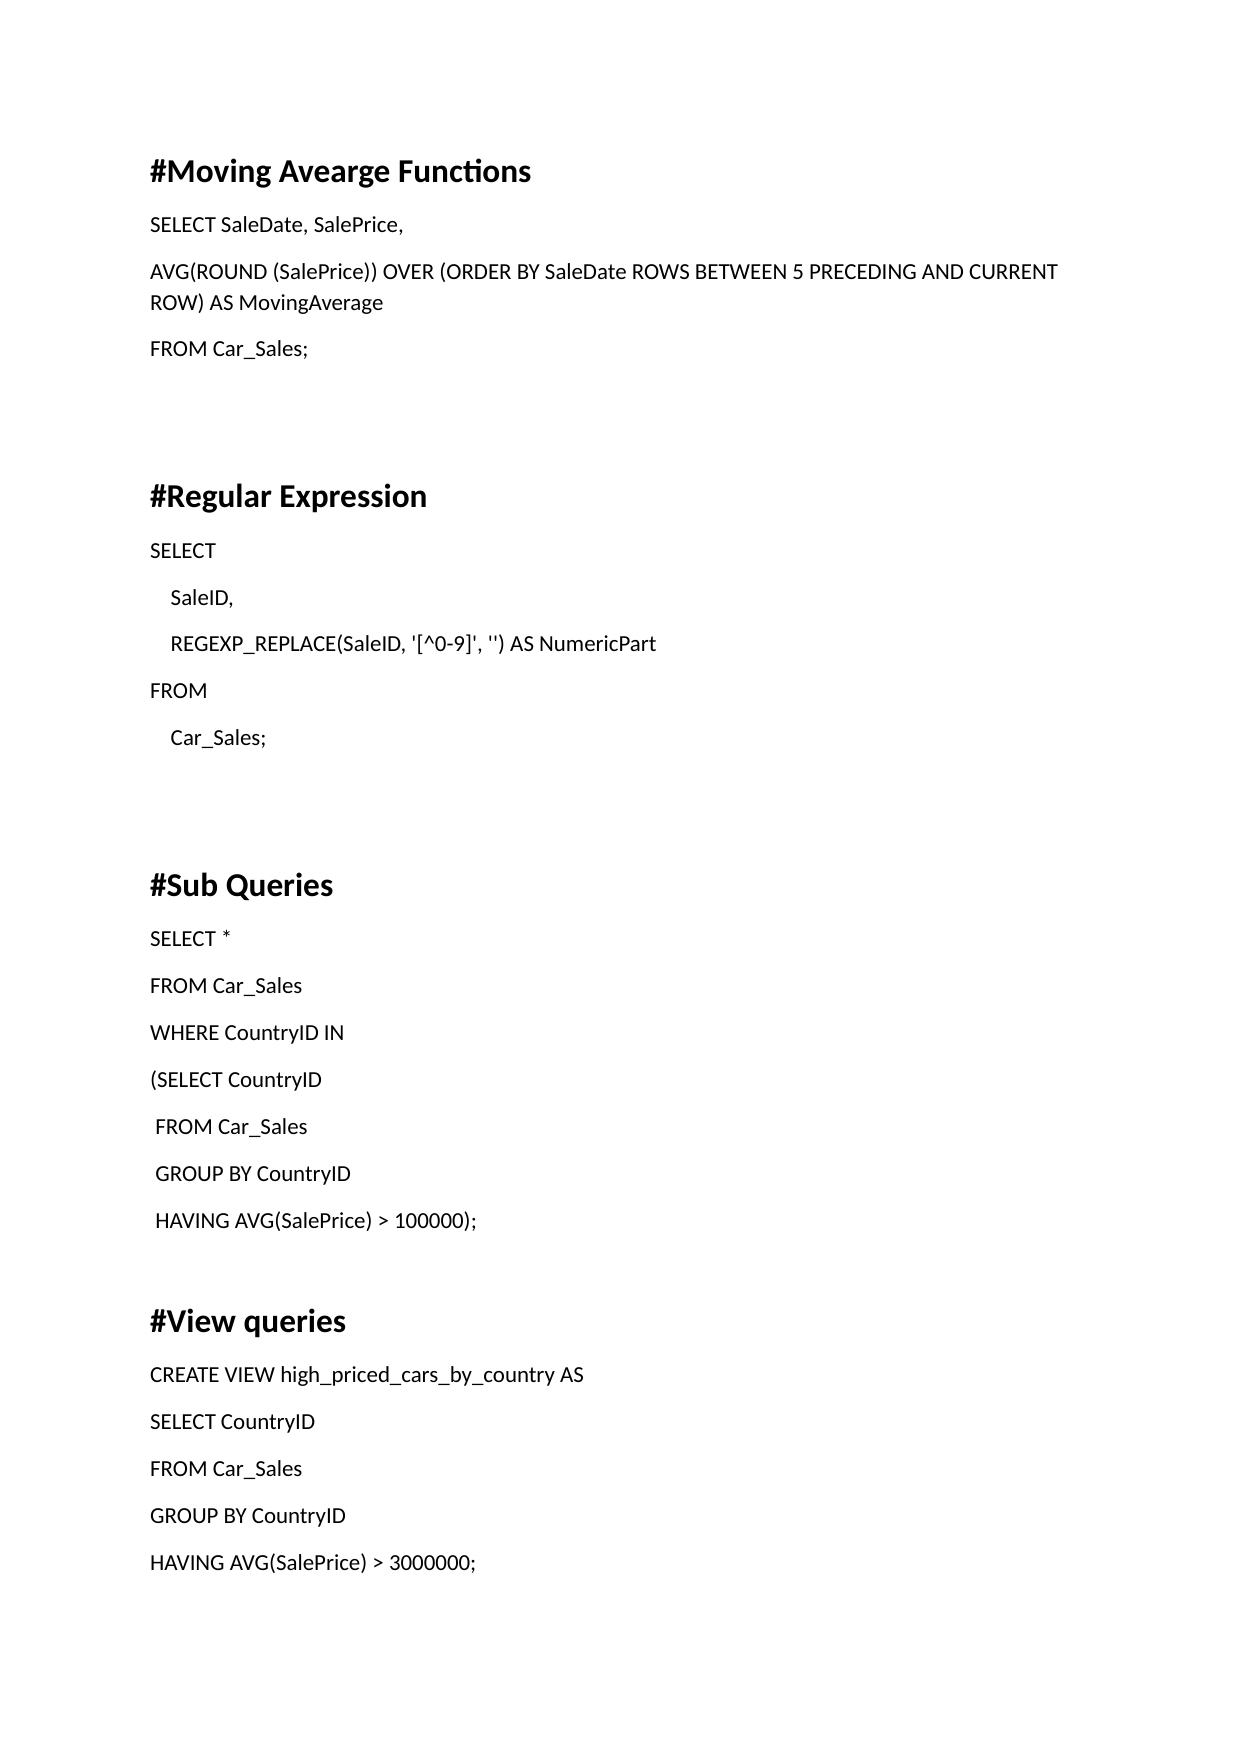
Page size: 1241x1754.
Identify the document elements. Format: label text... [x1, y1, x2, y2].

text Car_Sales; [150, 723, 1090, 751]
text SELECT CountryID [150, 1407, 1090, 1435]
text CREATE VIEW high_priced_cars_by_country AS [150, 1360, 1090, 1388]
text REGEXP_REPLACE(SaleID, '[^0-9]', '') AS NumericPart [150, 629, 1090, 658]
text HAVING AVG(SalePrice) > 3000000; [150, 1548, 1090, 1576]
text GROUP BY CountryID [150, 1501, 1090, 1529]
text AVG(ROUND (SalePrice)) OVER (ORDER BY SaleDate ROWS BETWEEN 5 PRECEDING AND CURRENT ROW) AS MovingAverage [150, 257, 1090, 316]
text FROM Car_Sales [150, 1454, 1090, 1482]
text (SELECT CountryID [150, 1065, 1090, 1093]
text FROM [150, 676, 1090, 704]
text FROM Car_Sales [150, 971, 1090, 999]
text #Sub Queries [150, 864, 1090, 905]
text SELECT * [150, 924, 1090, 953]
text HAVING AVG(SalePrice) > 100000); [150, 1206, 1090, 1234]
text GROUP BY CountryID [150, 1159, 1090, 1187]
text SELECT [150, 536, 1090, 564]
text SaleID, [150, 583, 1090, 611]
text WHERE CountryID IN [150, 1018, 1090, 1046]
text FROM Car_Sales; [150, 334, 1090, 363]
text #View queries [150, 1299, 1090, 1340]
text #Regular Expression [150, 475, 1090, 516]
text SELECT SaleDate, SalePrice, [150, 211, 1090, 239]
text FROM Car_Sales [150, 1112, 1090, 1140]
text #Moving Avearge Functions [150, 150, 1090, 191]
